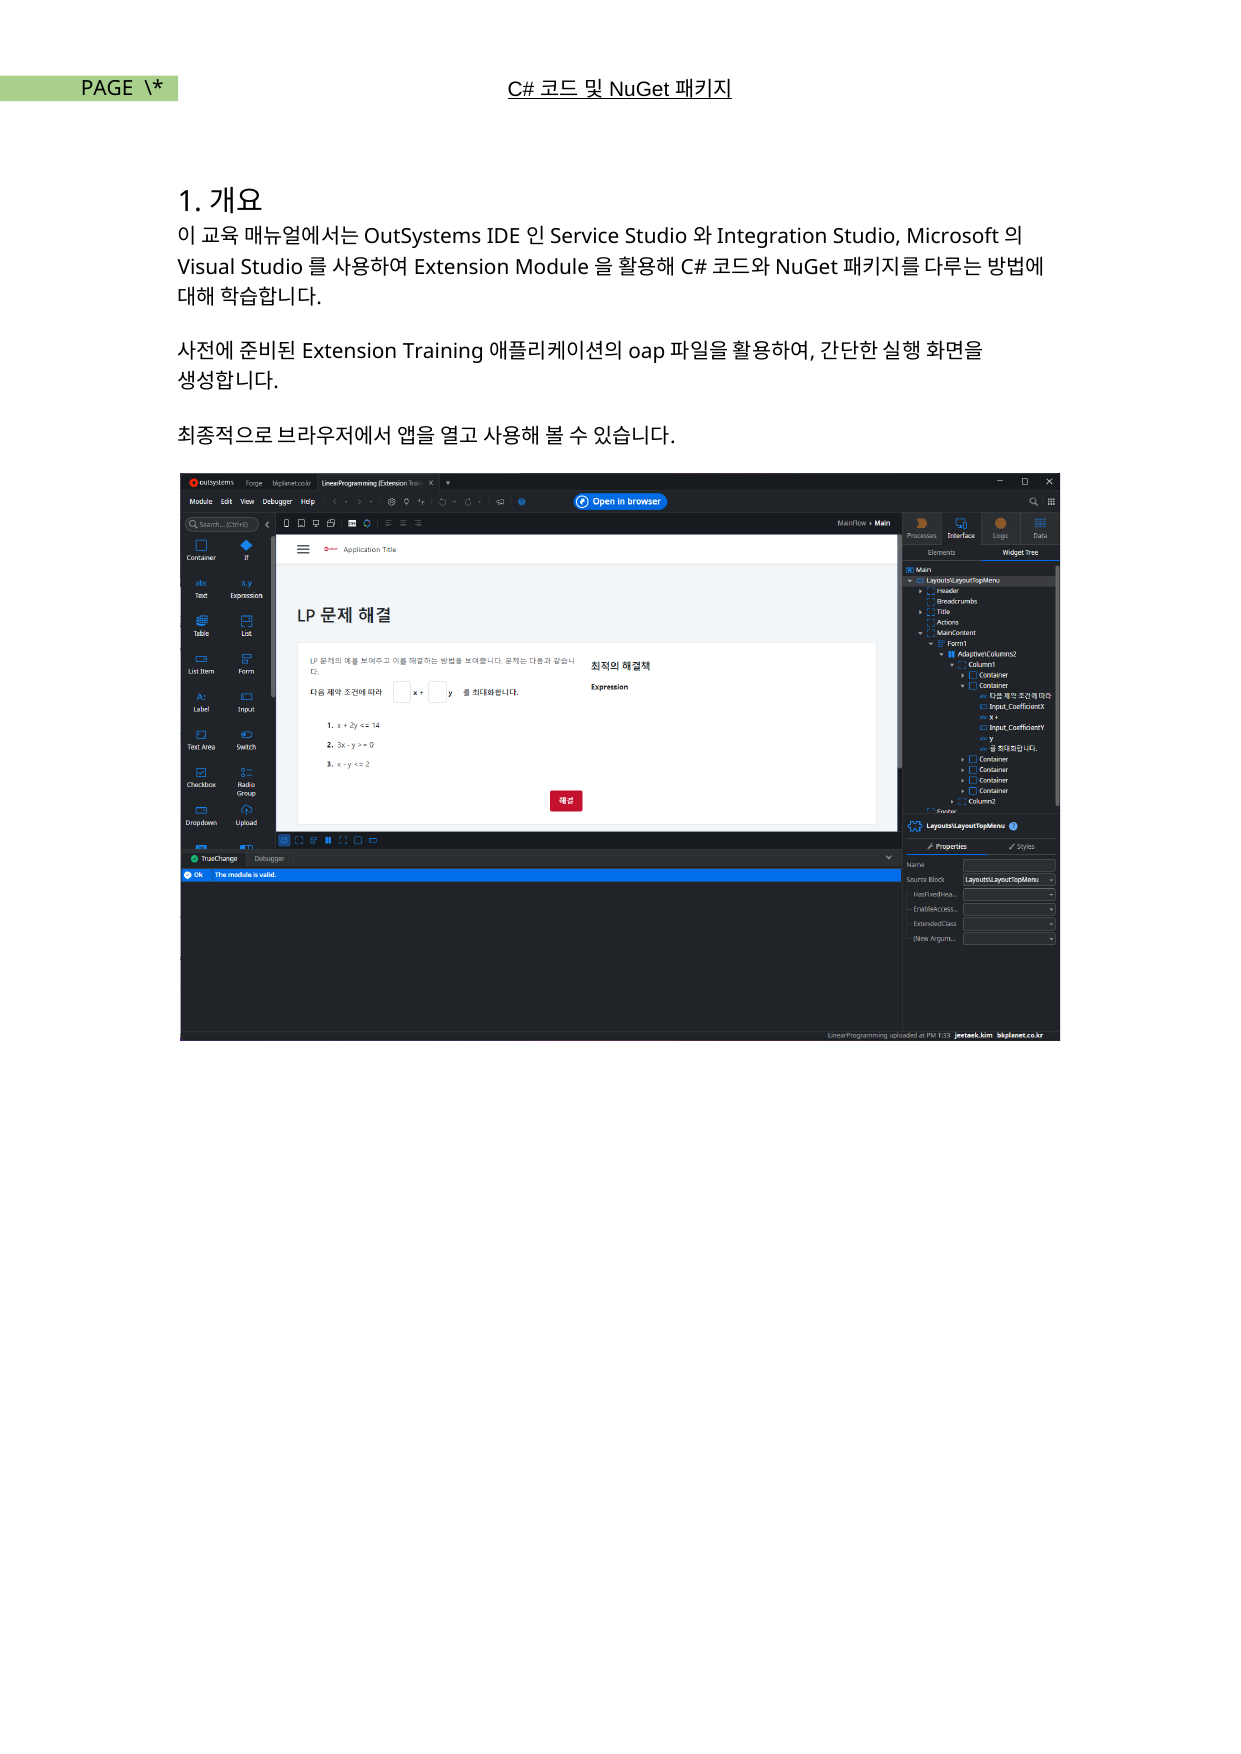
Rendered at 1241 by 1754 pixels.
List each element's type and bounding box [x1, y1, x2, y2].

picture [180, 473, 1061, 1041]
